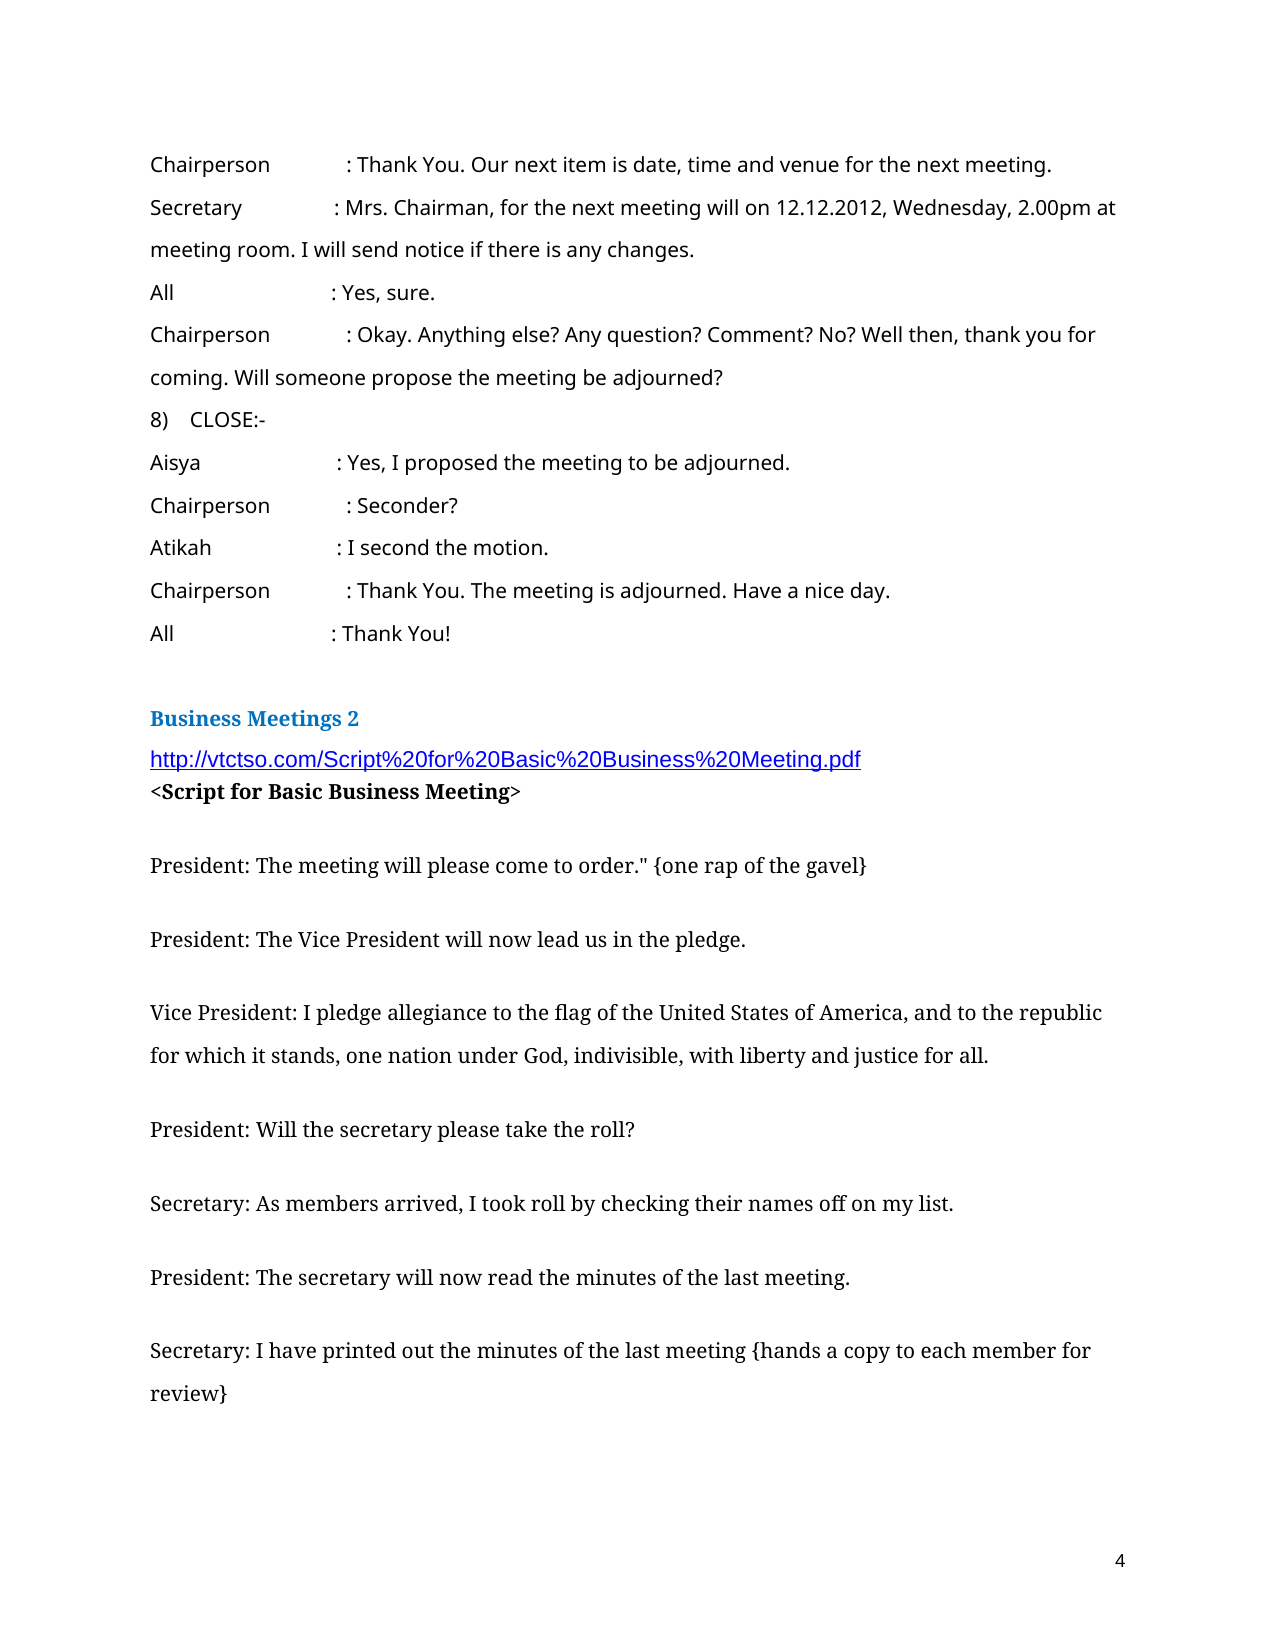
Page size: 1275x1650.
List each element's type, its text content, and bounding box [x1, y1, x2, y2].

text Secretary: I have printed out the minutes of the last meeting {hands a copy to each member for review} [150, 1337, 1125, 1408]
text Chairperson : Seconder? [150, 491, 1125, 519]
text Secretary : Mrs. Chairman, for the next meeting will on 12.12.2012, Wednesday, 2.00pm at meeting room. I will send notice if there is any changes. [150, 193, 1125, 264]
text 8) CLOSE:- [150, 406, 1125, 434]
text President: Will the secretary please take the roll? [150, 1115, 1125, 1143]
text Business Meetings 2 [150, 704, 1125, 732]
text http://vtctso.com/Script%20for%20Basic%20Business%20Meeting.pdf [150, 746, 1125, 773]
text President: The meeting will please come to order." {one rap of the gavel} [150, 851, 1125, 879]
text Chairperson : Okay. Anything else? Any question? Comment? No? Well then, thank you for coming. Will someone propose the meeting be adjourned? [150, 320, 1125, 391]
text Chairperson : Thank You. The meeting is adjourned. Have a nice day. [150, 576, 1125, 604]
text President: The Vice President will now lead us in the pledge. [150, 925, 1125, 953]
text <Script for Basic Business Meeting> [150, 777, 1125, 805]
text President: The secretary will now read the minutes of the last meeting. [150, 1263, 1125, 1291]
text All : Thank You! [150, 619, 1125, 647]
text Vice President: I pledge allegiance to the flag of the United States of America, and to the republic for which it stands, one nation under God, indivisible, with liberty and justice for all. [150, 998, 1125, 1069]
text Chairperson : Thank You. Our next item is date, time and venue for the next meeting. [150, 150, 1125, 178]
text Atikah : I second the motion. [150, 533, 1125, 562]
text All : Yes, sure. [150, 278, 1125, 306]
text Secretary: As members arrived, I took roll by checking their names off on my list. [150, 1189, 1125, 1217]
text Aisya : Yes, I proposed the meeting to be adjourned. [150, 448, 1125, 477]
